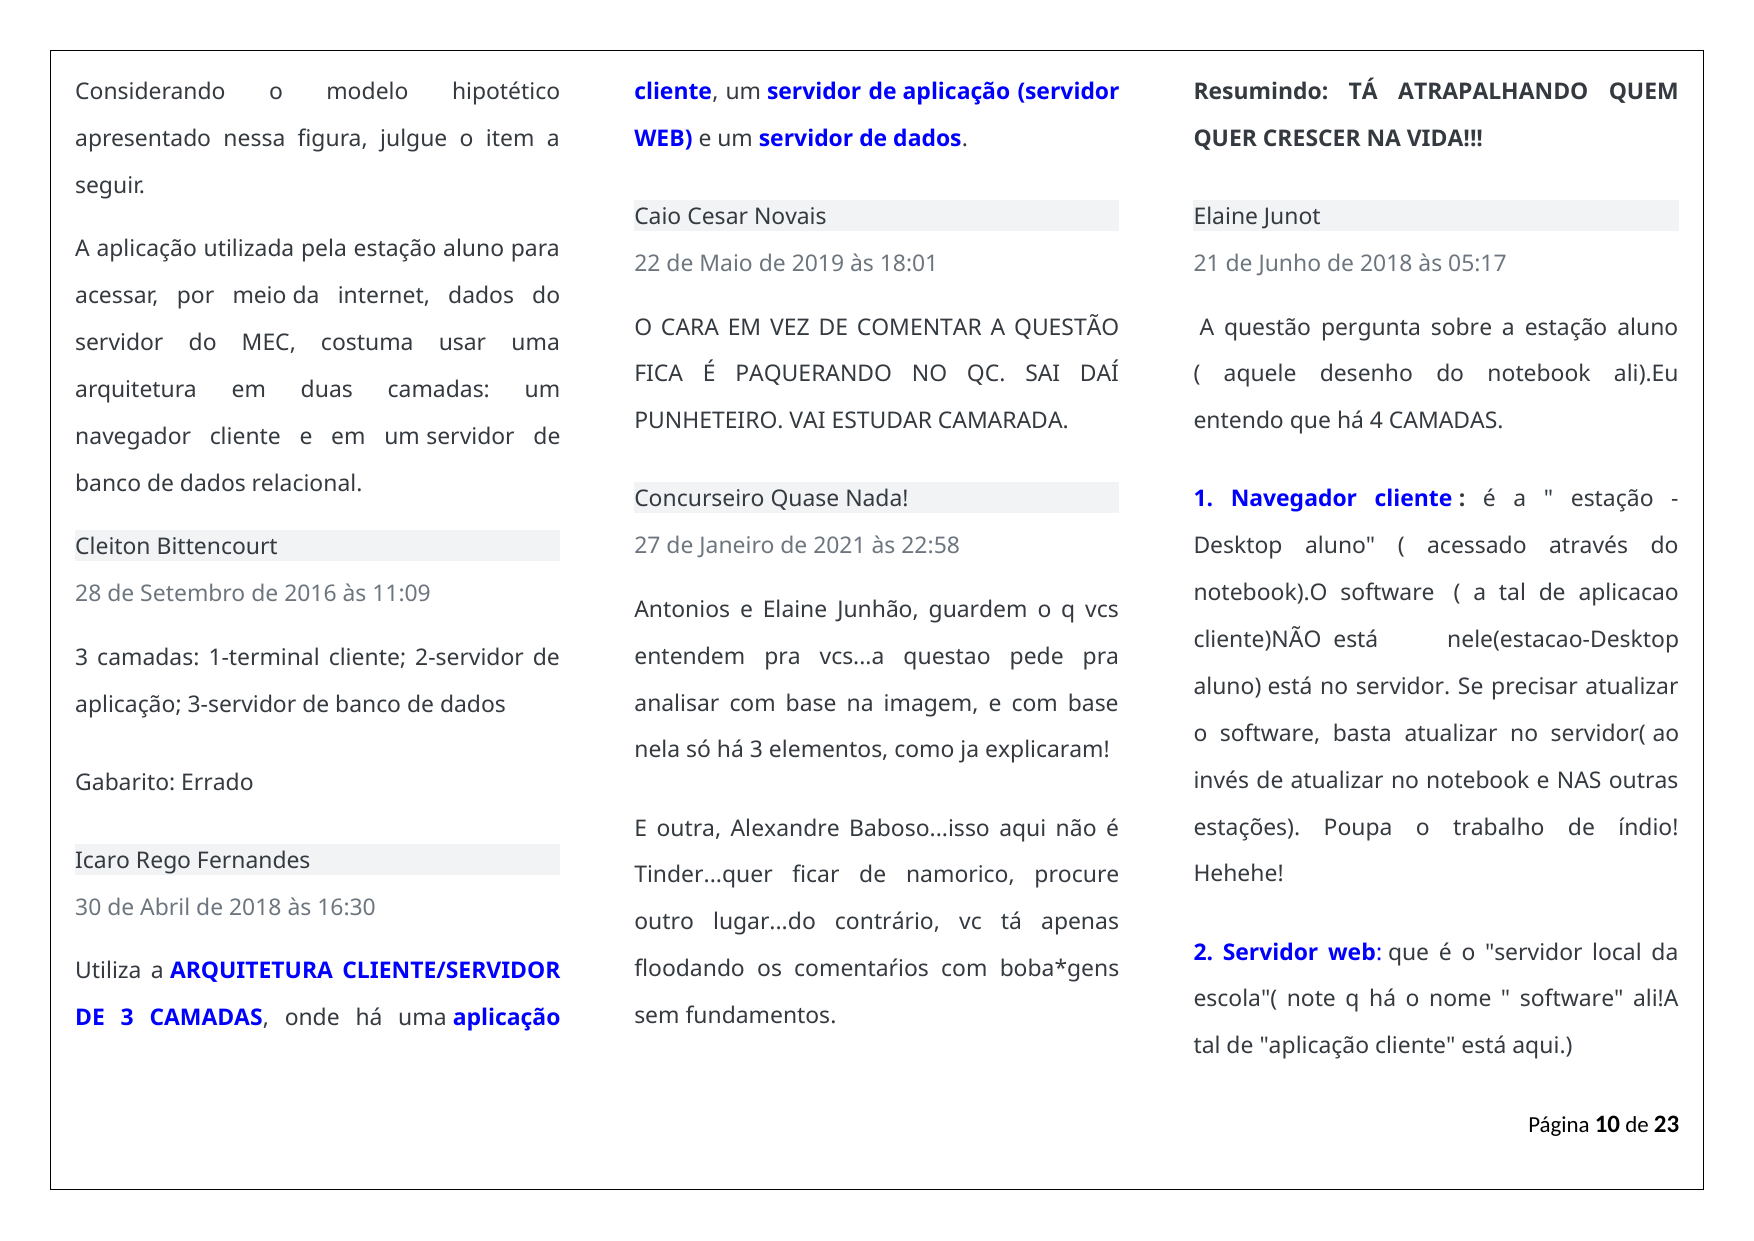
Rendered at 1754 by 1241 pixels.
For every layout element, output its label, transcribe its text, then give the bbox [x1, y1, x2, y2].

text 28 de Setembro de 2016 às 11:09 [75, 577, 560, 608]
text Concurseiro Quase Nada! [634, 482, 1119, 513]
text 1. Navegador cliente : é a " estação -Desktop aluno" ( acessado através do notebook).O software ( a tal de aplicacao cliente)NÃO está nele(estacao-Desktop aluno) está no servidor. Se precisar atualizar o software, basta atualizar no servidor( ao invés de atualizar no notebook e NAS outras estações). Poupa o trabalho de índio! Hehehe! [1193, 482, 1679, 888]
text O CARA EM VEZ DE COMENTAR A QUESTÃO FICA É PAQUERANDO NO QC. SAI DAÍ PUNHETEIRO. VAI ESTUDAR CAMARADA. [634, 310, 1119, 435]
text 2. Servidor web: que é o "servidor local da escola"( note q há o nome " software" ali!A tal de "aplicação cliente" está aqui.) [1193, 935, 1679, 1060]
text Elaine Junot [1193, 200, 1679, 231]
text Cleiton Bittencourt [75, 530, 560, 561]
text 27 de Janeiro de 2021 às 22:58 [634, 529, 1119, 560]
text Icaro Rego Fernandes [75, 844, 560, 875]
text Utiliza a ARQUITETURA CLIENTE/SERVIDOR DE 3 CAMADAS, onde há uma aplicação cliente, um servidor de aplicação (servidor WEB) e um servidor de dados. [634, 75, 1119, 153]
text Gabarito: Errado [75, 766, 560, 797]
text 3 camadas: 1-terminal cliente; 2-servidor de aplicação; 3-servidor de banco de dados [75, 641, 560, 719]
text A questão pergunta sobre a estação aluno ( aquele desenho do notebook ali).Eu entendo que há 4 CAMADAS. [1193, 310, 1679, 435]
text Caio Cesar Novais [634, 200, 1119, 231]
text Antonios e Elaine Junhão, guardem o q vcs entendem pra vcs...a questao pede pra analisar com base na imagem, e com base nela só há 3 elementos, como ja explicaram! [634, 593, 1119, 764]
text Utiliza a ARQUITETURA CLIENTE/SERVIDOR DE 3 CAMADAS, onde há uma aplicação cliente, um servidor de aplicação (servidor WEB) e um servidor de dados. [75, 954, 560, 1032]
text 21 de Junho de 2018 às 05:17 [1193, 247, 1679, 278]
text E outra, Alexandre Baboso...isso aqui não é Tinder...quer ficar de namorico, procure outro lugar...do contrário, vc tá apenas floodando os comentaŕios com boba*gens sem fundamentos. [634, 811, 1119, 1030]
text 30 de Abril de 2018 às 16:30 [75, 891, 560, 922]
text 22 de Maio de 2019 às 18:01 [634, 247, 1119, 278]
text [75, 75, 560, 200]
text A aplicação utilizada pela estação aluno para acessar, por meio da internet, dados do servidor do MEC, costuma usar uma arquitetura em duas camadas: um navegador cliente e em um servidor de banco de dados relacional. [75, 232, 560, 498]
text Resumindo: TÁ ATRAPALHANDO QUEM QUER CRESCER NA VIDA!!! [1193, 75, 1679, 153]
